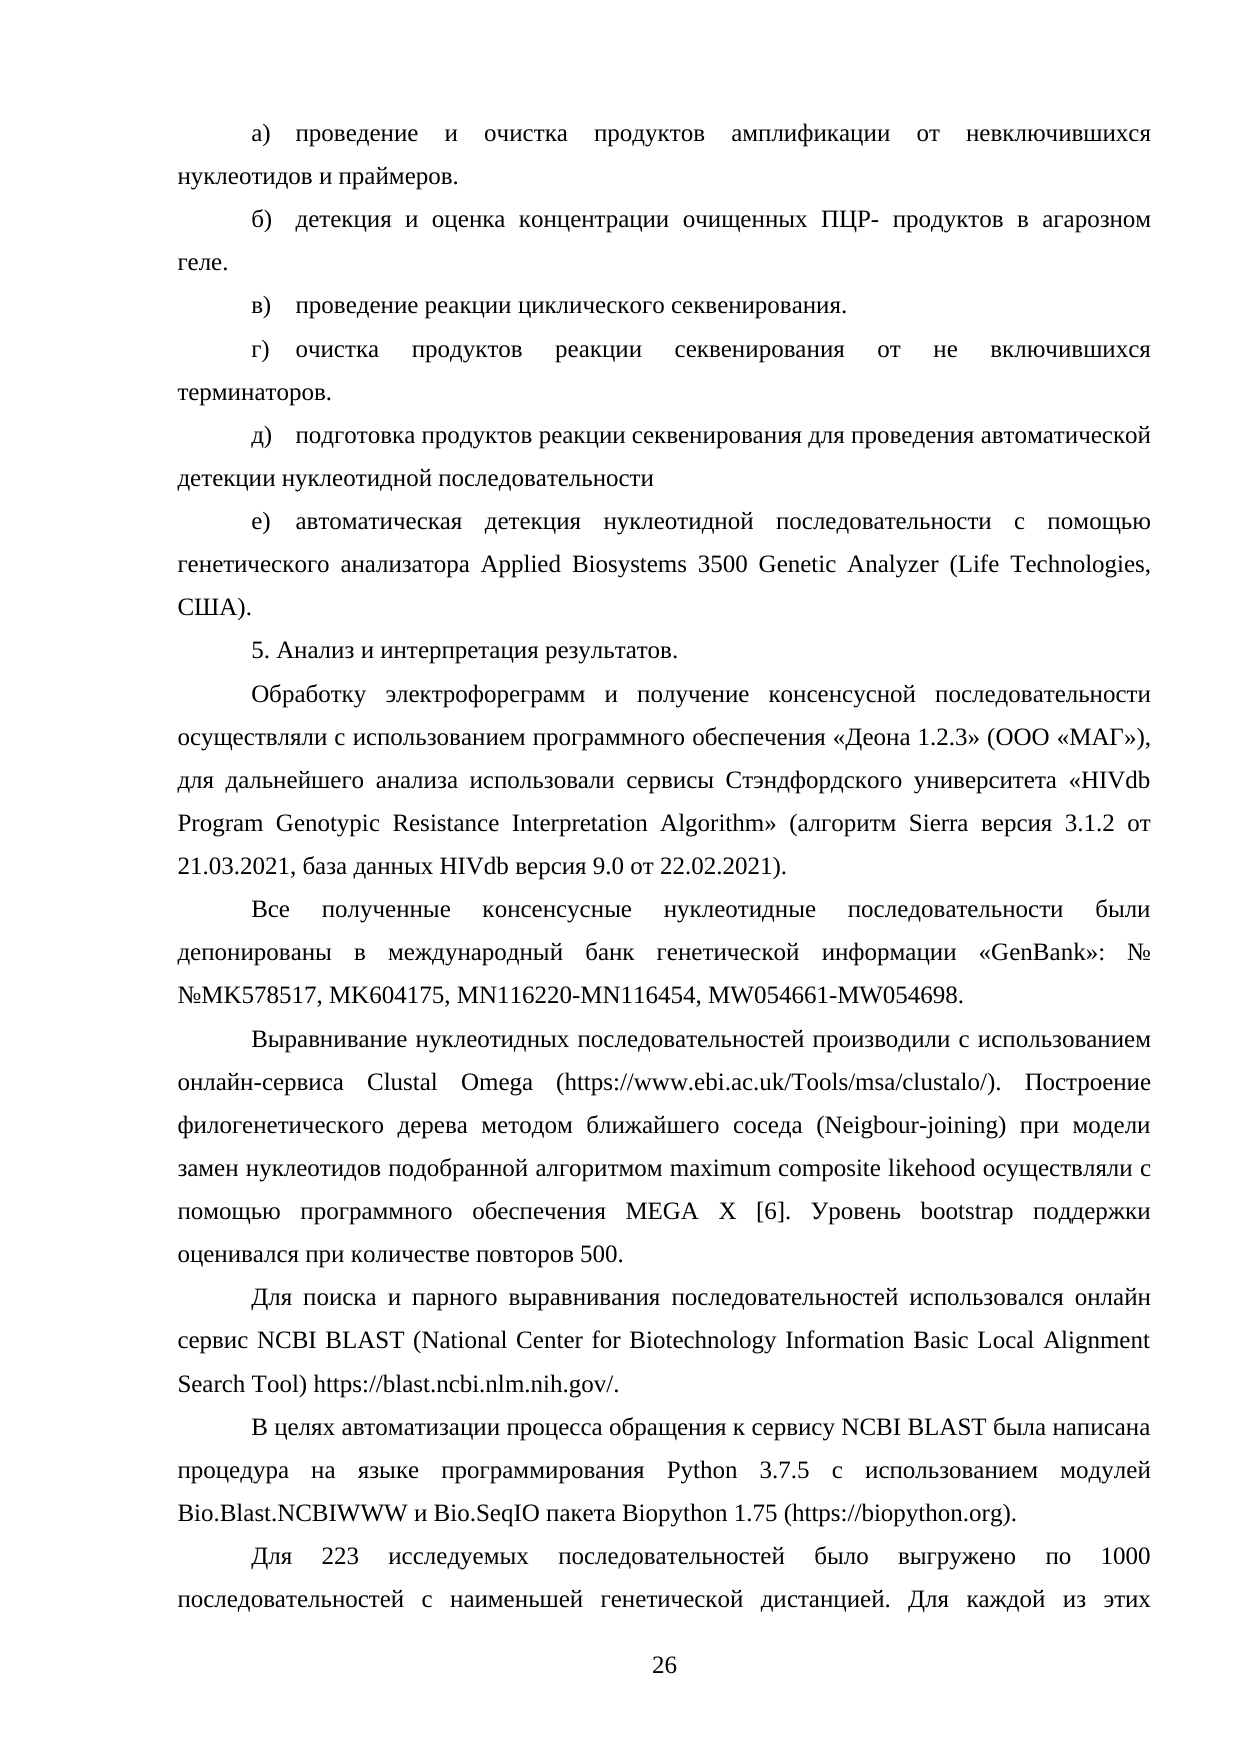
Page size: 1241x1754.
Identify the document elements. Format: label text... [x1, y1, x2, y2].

text Обработку электрофореграмм и получение консенсусной последовательности осуществляли с использованием программного обеспечения «Деона 1.2.3» (ООО «МАГ»), для дальнейшего анализа использовали сервисы Стэндфордского университета «HIVdb Program Genotypic Resistance Interpretation Algorithm» (алгоритм Sierra версия 3.1.2 от 21.03.2021, база данных HIVdb версия 9.0 от 22.02.2021). [177, 679, 1152, 880]
text д) подготовка продуктов реакции секвенирования для проведения автоматической детекции нуклеотидной последовательности [177, 420, 1152, 492]
text г) очистка продуктов реакции секвенирования от не включившихся терминаторов. [177, 334, 1152, 406]
text Выравнивание нуклеотидных последовательностей производили с использованием онлайн-сервиса Clustal Omega (https://www.ebi.ac.uk/Tools/msa/clustalo/). Построение филогенетического дерева методом ближайшего соседа (Neigbour-joining) при модели замен нуклеотидов подобранной алгоритмом maximum composite likehood осуществляли с помощью программного обеспечения MEGA X [6]. Уровень bootstrap поддержки оценивался при количестве повторов 500. [177, 1024, 1152, 1268]
text 5. Анализ и интерпретация результатов. [177, 636, 1152, 664]
text Все полученные консенсусные нуклеотидные последовательности были депонированы в международный банк генетической информации «GenBank»: №№MK578517, MK604175, MN116220-MN116454, MW054661-MW054698. [177, 894, 1152, 1009]
text a) проведение и очистка продуктов амплификации от невключившихся нуклеотидов и праймеров. [177, 118, 1152, 190]
text Для поиска и парного выравнивания последовательностей использовался онлайн сервис NCBI BLAST (National Center for Biotechnology Information Basic Local Alignment Search Tool) https://blast.ncbi.nlm.nih.gov/. [177, 1282, 1152, 1397]
text е) автоматическая детекция нуклеотидной последовательности с помощью генетического анализатора Applied Biosystems 3500 Genetic Analyzer (Life Technologies, США). [177, 506, 1152, 621]
text в) проведение реакции циклического секвенирования. [177, 291, 1152, 319]
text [177, 1541, 1152, 1613]
text В целях автоматизации процесса обращения к сервису NCBI BLAST была написана процедура на языке программирования Python 3.7.5 с использованием модулей Bio.Blast.NCBIWWW и Bio.SeqIO пакета Biopython 1.75 (https://biopython.org). [177, 1412, 1152, 1527]
text б) детекция и оценка концентрации очищенных ПЦР- продуктов в агарозном геле. [177, 204, 1152, 276]
